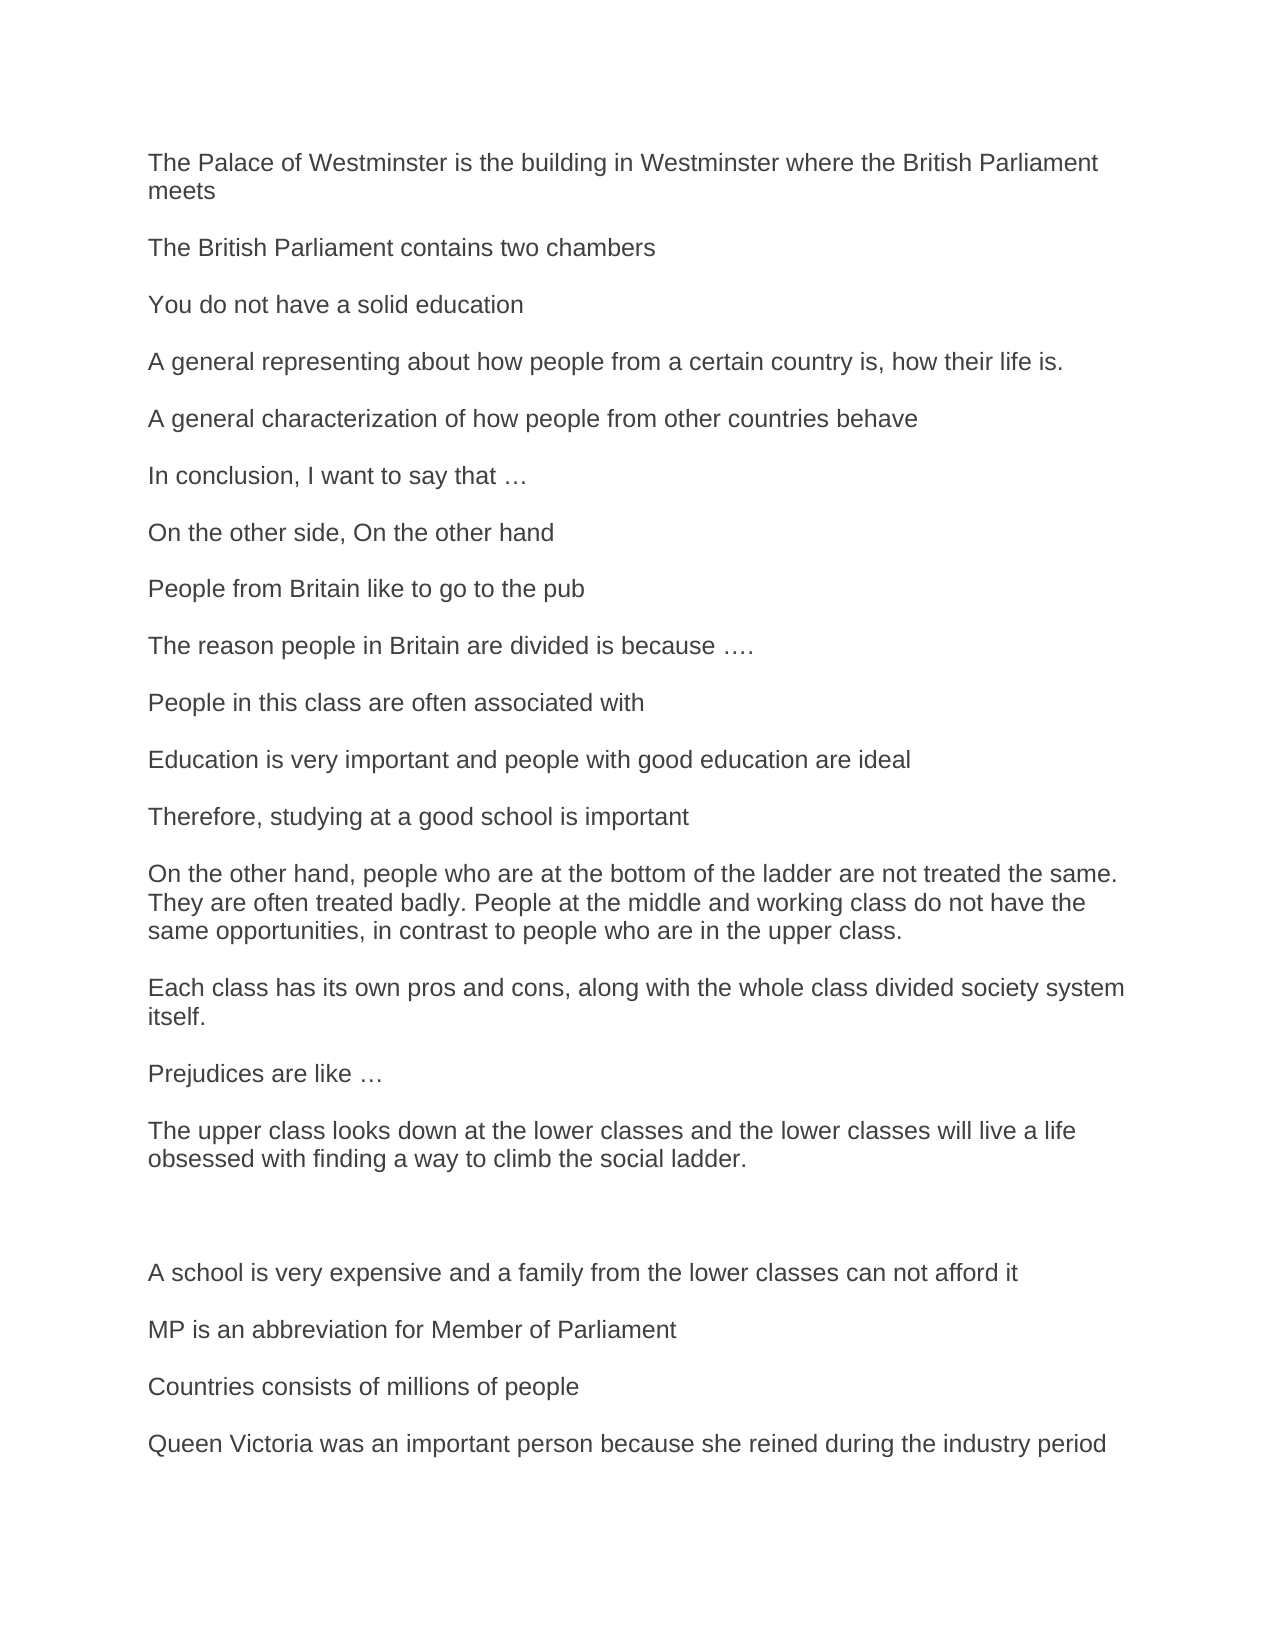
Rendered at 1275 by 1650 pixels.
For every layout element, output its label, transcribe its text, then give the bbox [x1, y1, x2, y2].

text On the other hand, people who are at the bottom of the ladder are not treated the same. They are often treated badly. People at the middle and working class do not have the same opportunities, in contrast to people who are in the upper class. [148, 859, 1127, 945]
text A school is very expensive and a family from the lower classes can not afford it [148, 1258, 1127, 1287]
text MP is an abbreviation for Member of Parliament [148, 1315, 1127, 1344]
text Therefore, studying at a good school is important [148, 802, 1127, 831]
text Queen Victoria was an important person because she reined during the industry period [148, 1429, 1127, 1458]
text The British Parliament contains two chambers [148, 233, 1127, 262]
text The reason people in Britain are divided is because …. [148, 631, 1127, 660]
text The Palace of Westminster is the building in Westminster where the British Parliament meets [148, 148, 1127, 205]
text On the other side, On the other hand [148, 518, 1127, 546]
text People in this class are often associated with [148, 688, 1127, 717]
text Countries consists of millions of people [148, 1372, 1127, 1401]
text People from Britain like to go to the pub [148, 574, 1127, 603]
text A general characterization of how people from other countries behave [148, 404, 1127, 433]
text Prejudices are like … [148, 1059, 1127, 1088]
text Each class has its own pros and cons, along with the whole class divided society system itself. [148, 973, 1127, 1031]
text You do not have a solid education [148, 290, 1127, 319]
text Education is very important and people with good education are ideal [148, 745, 1127, 774]
text In conclusion, I want to say that … [148, 461, 1127, 489]
text A general representing about how people from a certain country is, how their life is. [148, 347, 1127, 376]
text The upper class looks down at the lower classes and the lower classes will live a life obsessed with finding a way to climb the social ladder. [148, 1116, 1127, 1173]
